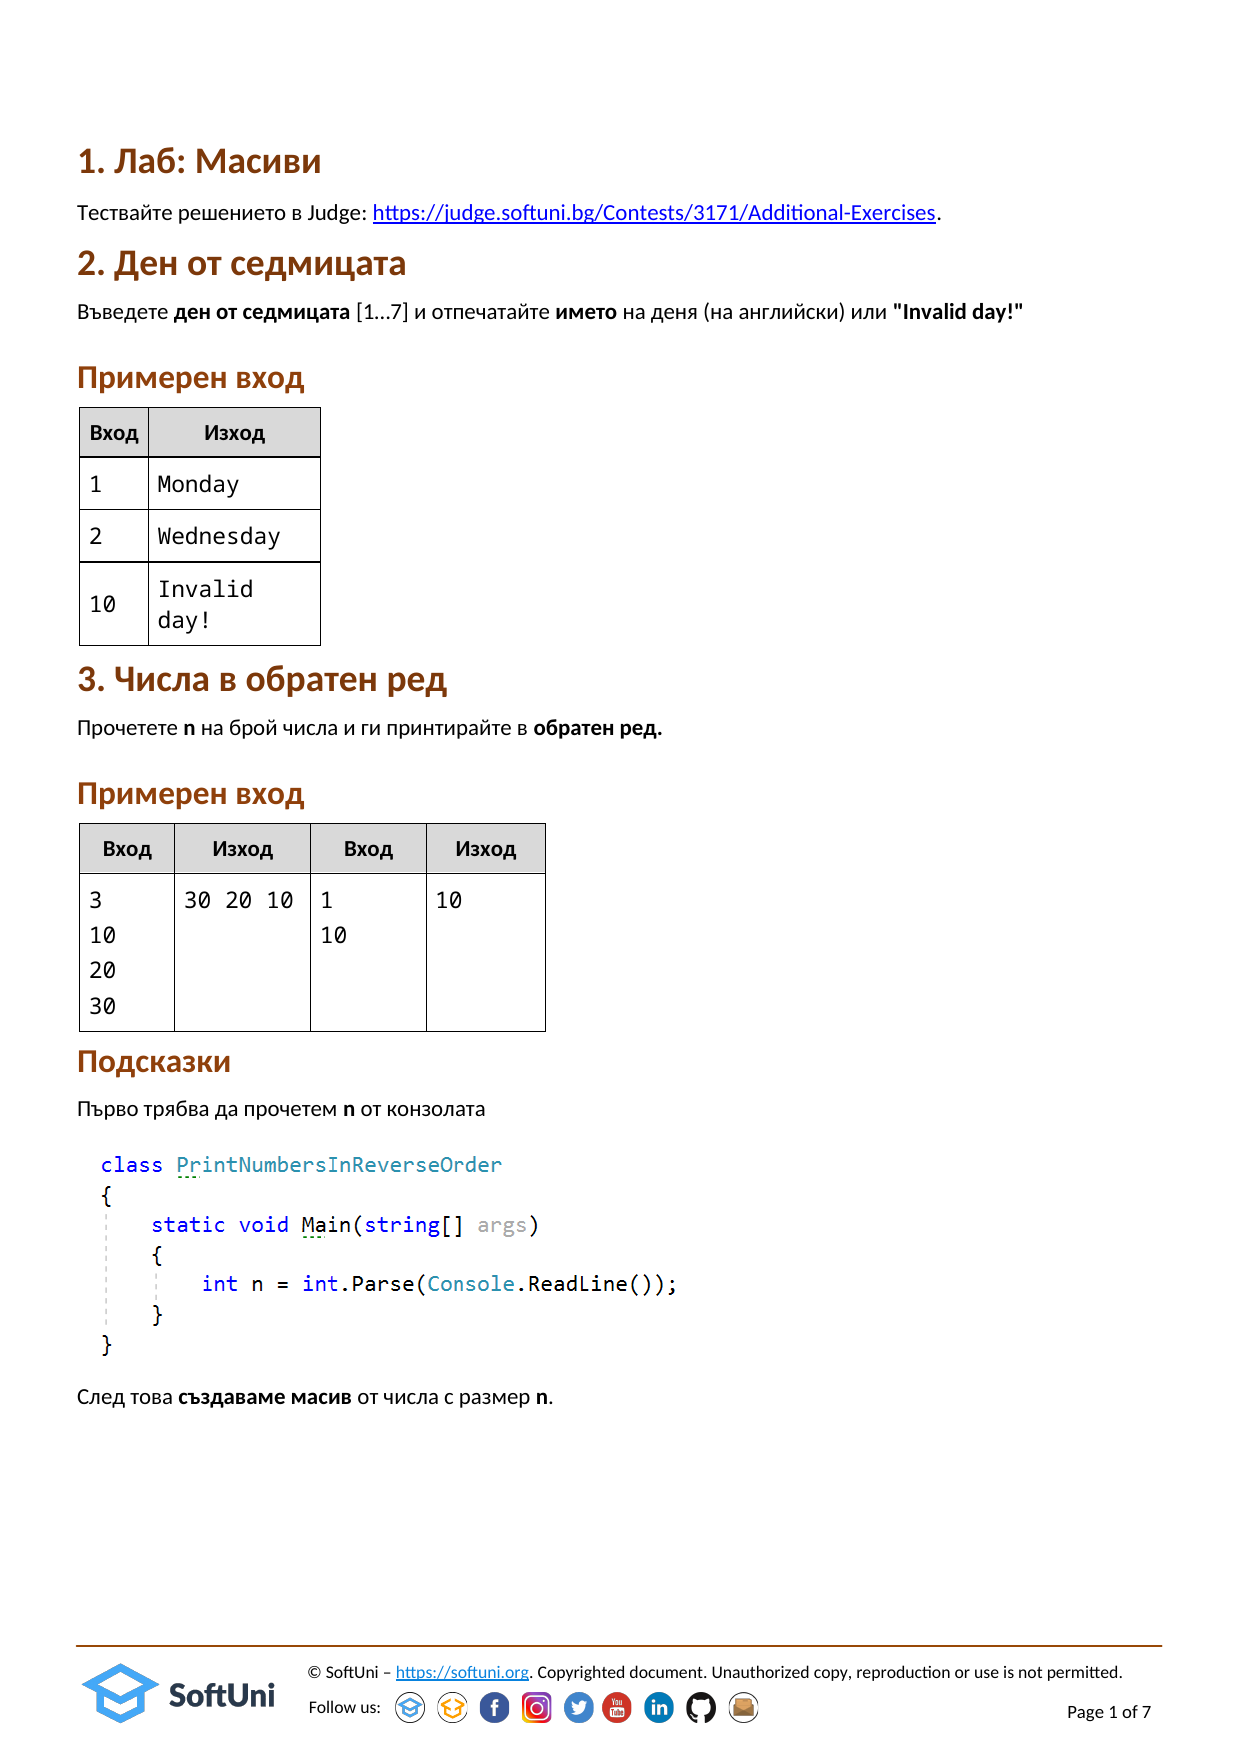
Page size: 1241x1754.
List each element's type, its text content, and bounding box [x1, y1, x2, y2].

table_cell 10 [80, 563, 148, 645]
table_cell 3 10 20 30 [80, 874, 174, 1031]
subtitle Примерен вход [77, 772, 1163, 813]
subtitle Примерен вход [77, 356, 1163, 397]
picture [75, 1658, 281, 1729]
text Прочетете n на брой числа и ги принтирайте в обратен ред. [77, 713, 1163, 741]
table_cell 30 20 10 [175, 874, 310, 1031]
subtitle Числа в обратен ред [77, 654, 1163, 700]
text Първо трябва да прочетем n от конзолата [77, 1094, 1163, 1122]
picture [728, 1692, 759, 1723]
table_cell Invalid day! [149, 563, 320, 645]
table_header Изход [149, 408, 320, 456]
text Тествайте решението в Judge: https://judge.softuni.bg/Contests/3171/Additional-Exercises. [77, 198, 1163, 226]
subtitle Лаб: Масиви [77, 137, 1163, 183]
picture [602, 1692, 632, 1723]
picture [522, 1692, 552, 1723]
picture [437, 1692, 468, 1723]
table_header Вход [80, 408, 148, 456]
picture [395, 1692, 425, 1723]
table_header Вход [311, 824, 426, 872]
table_cell 1 10 [311, 874, 426, 1031]
picture [665, 1692, 674, 1701]
picture [686, 1692, 716, 1723]
picture [658, 1705, 667, 1714]
table_cell 1 [80, 458, 148, 509]
table_header Изход [175, 824, 310, 872]
text След това създаваме масив от числа с размер n. [77, 1382, 1163, 1410]
picture [82, 1134, 708, 1370]
table_header Вход [80, 824, 174, 872]
picture [644, 1714, 653, 1723]
table_cell Monday [149, 458, 320, 509]
picture [644, 1692, 653, 1701]
picture [479, 1692, 510, 1723]
subtitle Подсказки [77, 1041, 1163, 1081]
text Въведете ден от седмицата [1…7] и отпечатайте името на деня (на английски) или "Invalid day!" [77, 297, 1163, 325]
table_cell 10 [427, 874, 545, 1031]
picture [564, 1692, 594, 1723]
picture [665, 1714, 674, 1723]
table_cell Wednesday [149, 510, 320, 561]
subtitle Ден от седмицата [77, 239, 1163, 284]
table_cell 2 [80, 510, 148, 561]
table_header Изход [427, 824, 545, 872]
